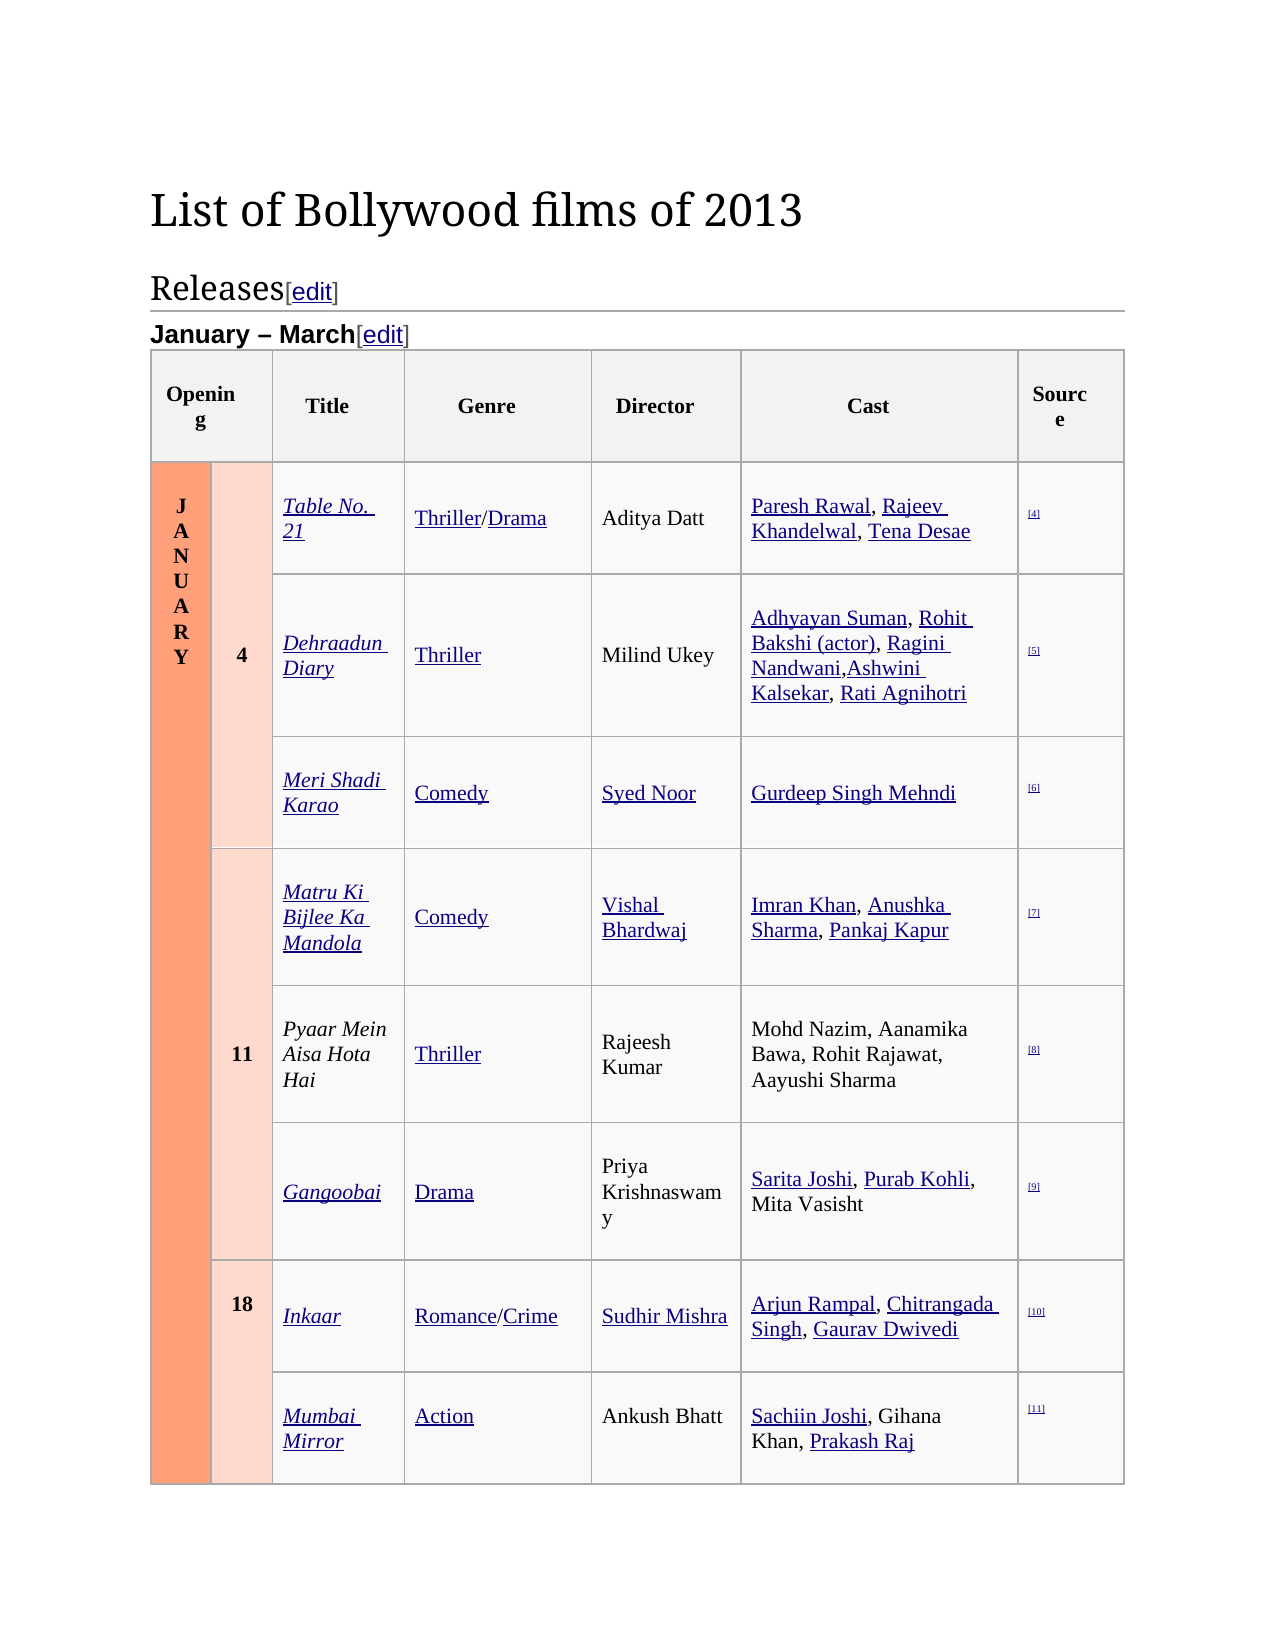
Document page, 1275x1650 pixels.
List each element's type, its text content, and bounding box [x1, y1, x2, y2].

table_cell J A N U A R Y [152, 463, 210, 1483]
table_cell Aditya Datt [592, 463, 740, 573]
table_cell Dehraadun Diary [273, 575, 404, 736]
table_cell [5] [1019, 575, 1123, 736]
table_cell [6] [1019, 737, 1123, 847]
table_cell Pyaar Mein Aisa Hota Hai [273, 986, 404, 1122]
table_header Title [273, 351, 404, 461]
table_cell Paresh Rawal, Rajeev Khandelwal, Tena Desae [742, 463, 1017, 573]
table_cell Romance/Crime [405, 1261, 591, 1371]
table_cell 11 [212, 849, 272, 1259]
table_cell Gurdeep Singh Mehndi [742, 737, 1017, 847]
table_cell [10] [1019, 1261, 1123, 1371]
table_header Opening [152, 351, 272, 461]
table_cell 4 [212, 463, 272, 847]
table_cell Comedy [405, 737, 591, 847]
table_cell [4] [1019, 463, 1123, 573]
table_cell Syed Noor [592, 737, 740, 847]
table_cell [8] [1019, 986, 1123, 1122]
table_cell Table No. 21 [273, 463, 404, 573]
table_cell Gangoobai [273, 1123, 404, 1259]
table_cell Sarita Joshi, Purab Kohli, Mita Vasisht [742, 1123, 1017, 1259]
table_cell Meri Shadi Karao [273, 737, 404, 847]
table_cell Imran Khan, Anushka Sharma, Pankaj Kapur [742, 849, 1017, 985]
table_cell [9] [1019, 1123, 1123, 1259]
table_header Source [1019, 351, 1123, 461]
table_cell [7] [1019, 849, 1123, 985]
text Releases[edit] [150, 265, 1125, 310]
table_cell Thriller [405, 986, 591, 1122]
table_cell Ankush Bhatt [592, 1373, 740, 1483]
table_cell Vishal Bhardwaj [592, 849, 740, 985]
table_cell Drama [405, 1123, 591, 1259]
text January – March[edit] [150, 319, 1125, 349]
table_header Cast [742, 351, 1017, 461]
table_cell Thriller [405, 575, 591, 736]
table_cell Mohd Nazim, Aanamika Bawa, Rohit Rajawat, Aayushi Sharma [742, 986, 1017, 1122]
table_header Genre [405, 351, 591, 461]
table_cell [11] [1019, 1373, 1123, 1483]
table_cell Matru Ki Bijlee Ka Mandola [273, 849, 404, 985]
table_cell Inkaar [273, 1261, 404, 1371]
table_cell 18 [212, 1261, 272, 1483]
table_cell Rajeesh Kumar [592, 986, 740, 1122]
table_cell Sachiin Joshi, Gihana Khan, Prakash Raj [742, 1373, 1017, 1483]
table_cell Sudhir Mishra [592, 1261, 740, 1371]
table_cell Thriller/Drama [405, 463, 591, 573]
table_cell Adhyayan Suman, Rohit Bakshi (actor), Ragini Nandwani,Ashwini Kalsekar, Rati Agnihotri [742, 575, 1017, 736]
table_cell Action [405, 1373, 591, 1483]
table_cell Mumbai Mirror [273, 1373, 404, 1483]
table_header Director [592, 351, 740, 461]
table_cell Priya Krishnaswamy [592, 1123, 740, 1259]
table_cell Arjun Rampal, Chitrangada Singh, Gaurav Dwivedi [742, 1261, 1017, 1371]
table_cell Milind Ukey [592, 575, 740, 736]
table_cell Comedy [405, 849, 591, 985]
text List of Bollywood films of 2013 [150, 179, 1125, 240]
